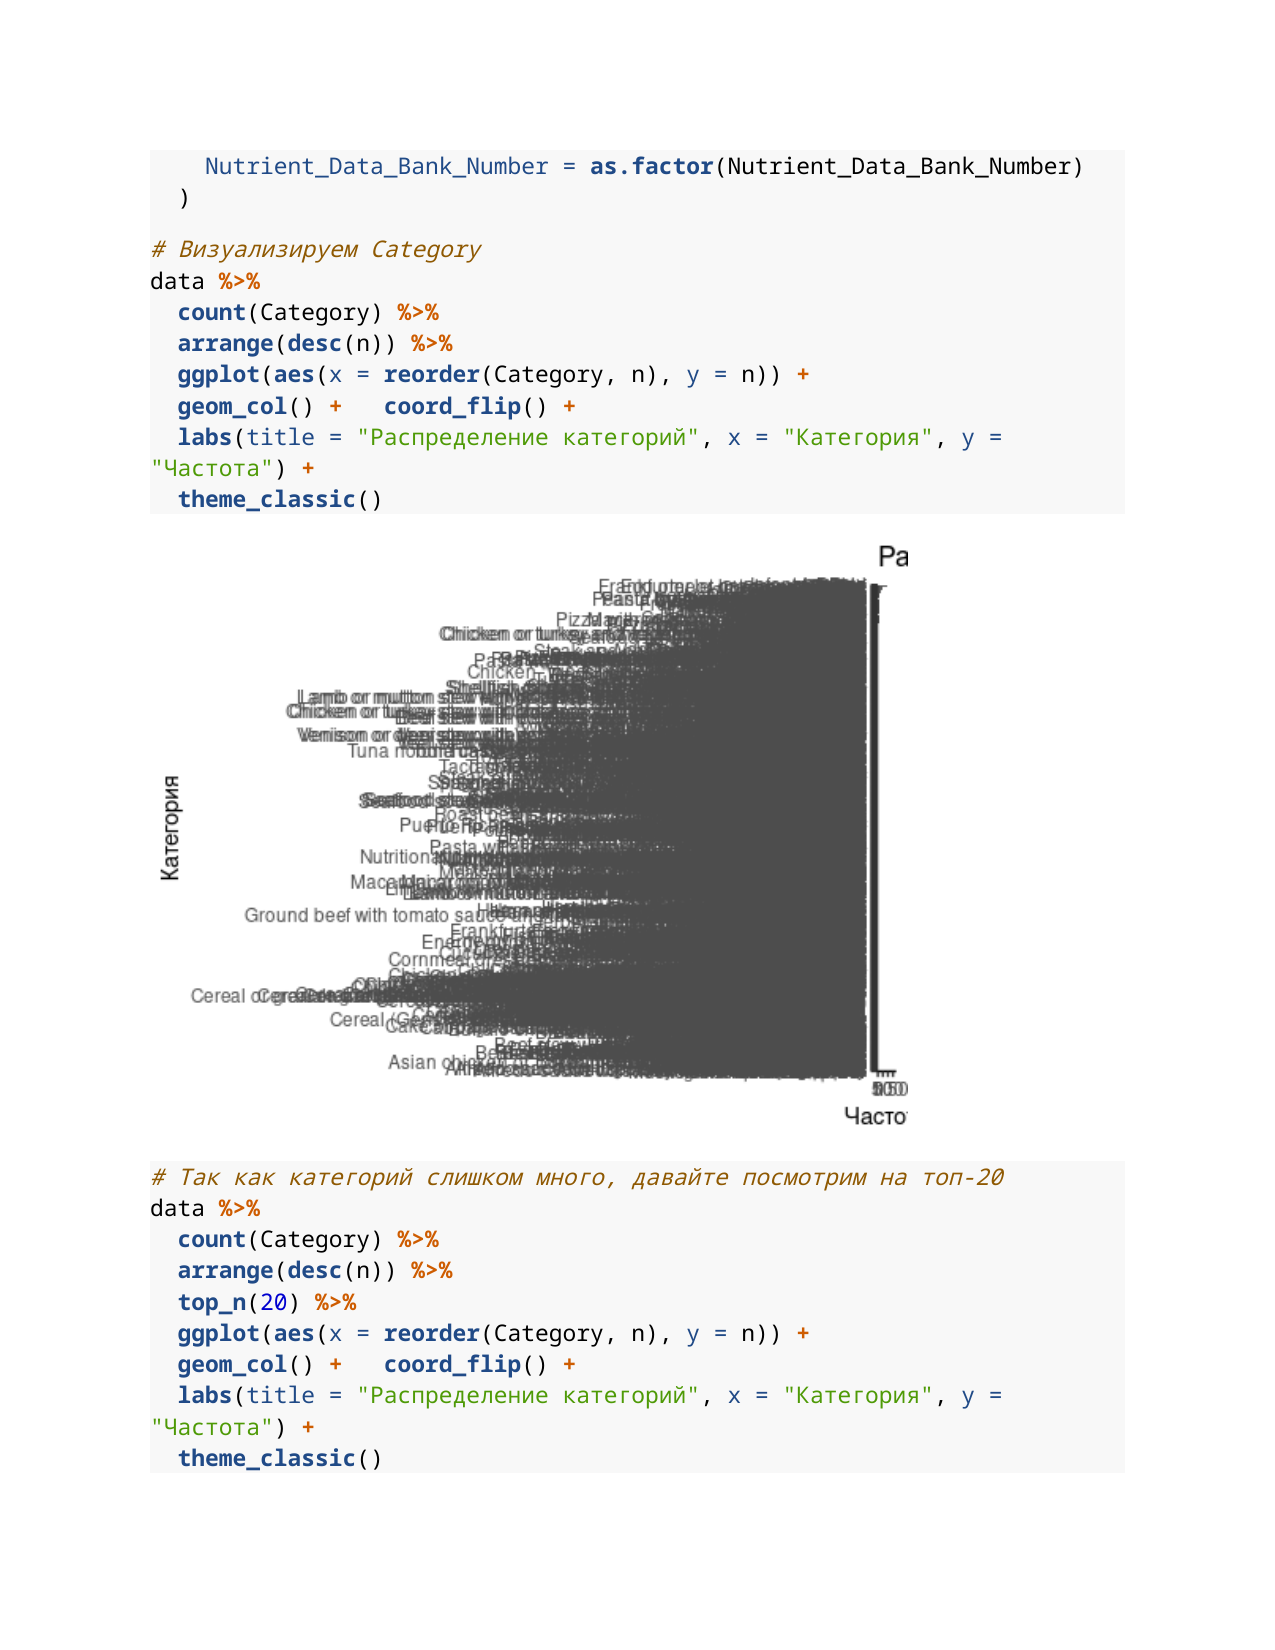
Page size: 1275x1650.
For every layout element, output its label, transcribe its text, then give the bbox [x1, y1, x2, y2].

picture [150, 535, 908, 1142]
text # Визуализируем Category data %>% count(Category) %>% arrange(desc(n)) %>% ggplot(aes(x = reorder(Category, n), y = n)) + geom_col() + coord_flip() + labs(title = "Распределение категорий", x = "Категория", y = "Частота") + theme_classic() [150, 233, 1125, 514]
text # Так как категорий слишком много, давайте посмотрим на топ-20 data %>% count(Category) %>% arrange(desc(n)) %>% top_n(20) %>% ggplot(aes(x = reorder(Category, n), y = n)) + geom_col() + coord_flip() + labs(title = "Распределение категорий", x = "Категория", y = "Частота") + theme_classic() [260, 1161, 1125, 1473]
